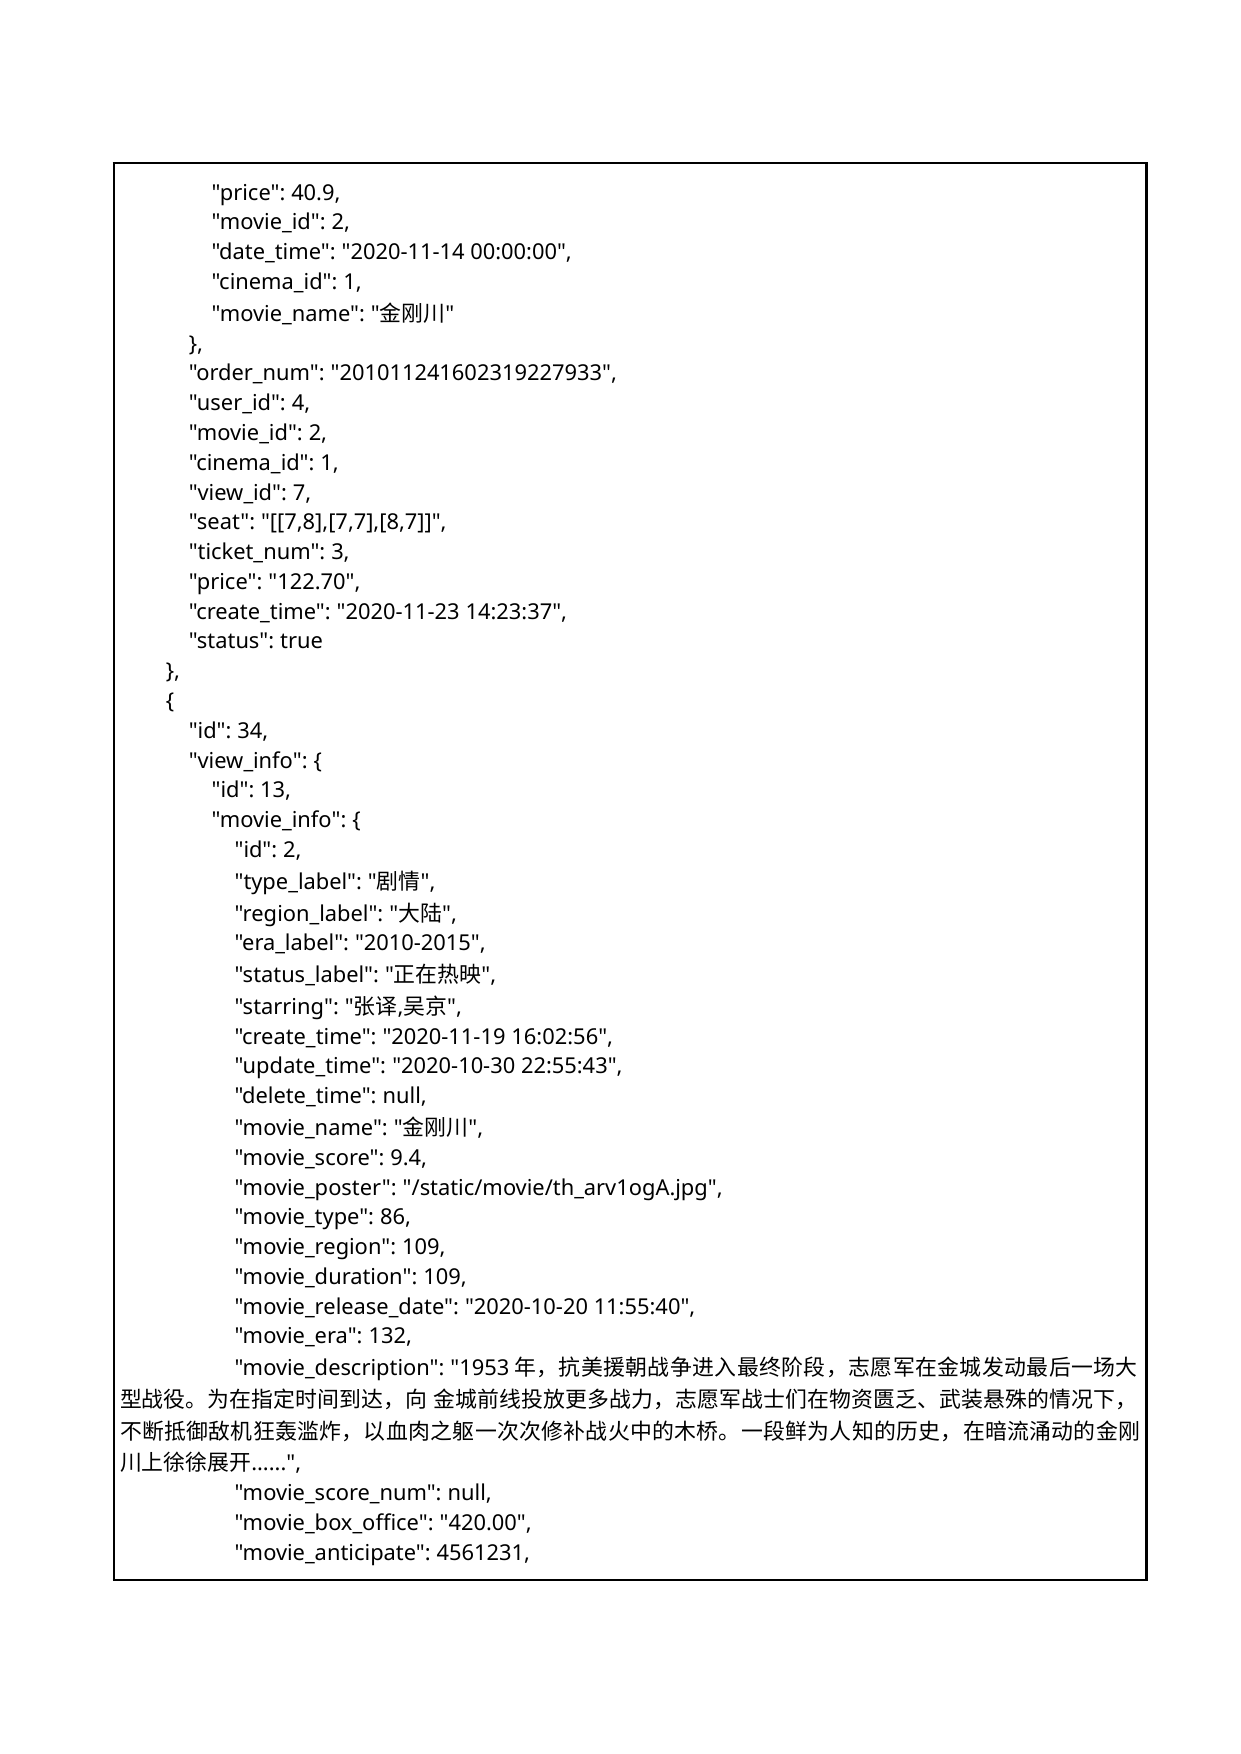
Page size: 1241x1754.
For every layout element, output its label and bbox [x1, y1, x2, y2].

table_header [115, 164, 1145, 1579]
